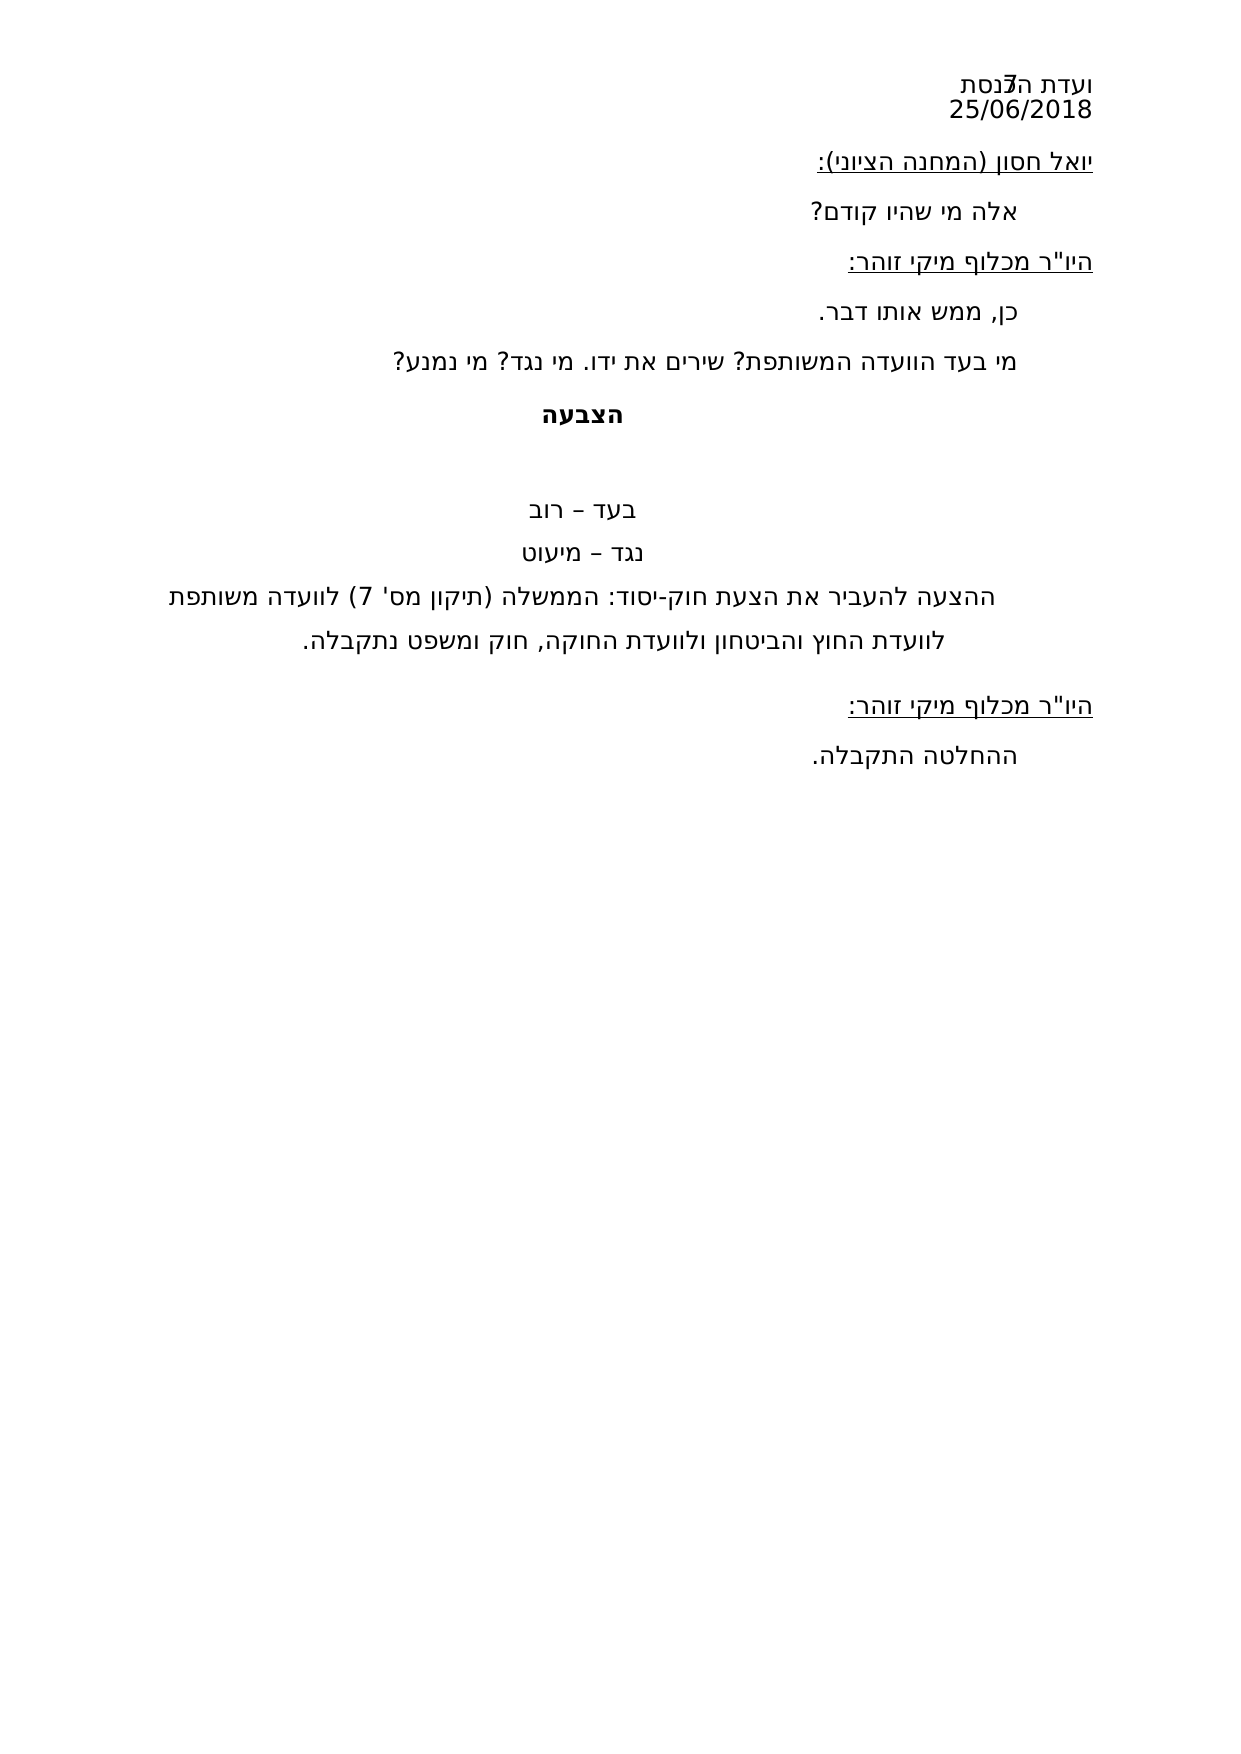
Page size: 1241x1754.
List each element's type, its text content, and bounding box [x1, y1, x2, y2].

text אלה מי שהיו קודם? [147, 200, 1093, 225]
text נגד – מיעוט [147, 538, 1093, 568]
text ההצעה להעביר את הצעת חוק-יסוד: הממשלה (תיקון מס' 7) לוועדה משותפת לוועדת החוץ והביטחון ולוועדת החוקה, חוק ומשפט נתקבלה. [147, 582, 1093, 655]
text ההחלטה התקבלה. [147, 745, 1093, 770]
text הצבעה [147, 400, 1093, 429]
text מי בעד הוועדה המשותפת? שירים את ידו. מי נגד? מי נמנע? [147, 350, 1093, 375]
text בעד – רוב [147, 495, 1093, 524]
text כן, ממש אותו דבר. [147, 300, 1093, 325]
